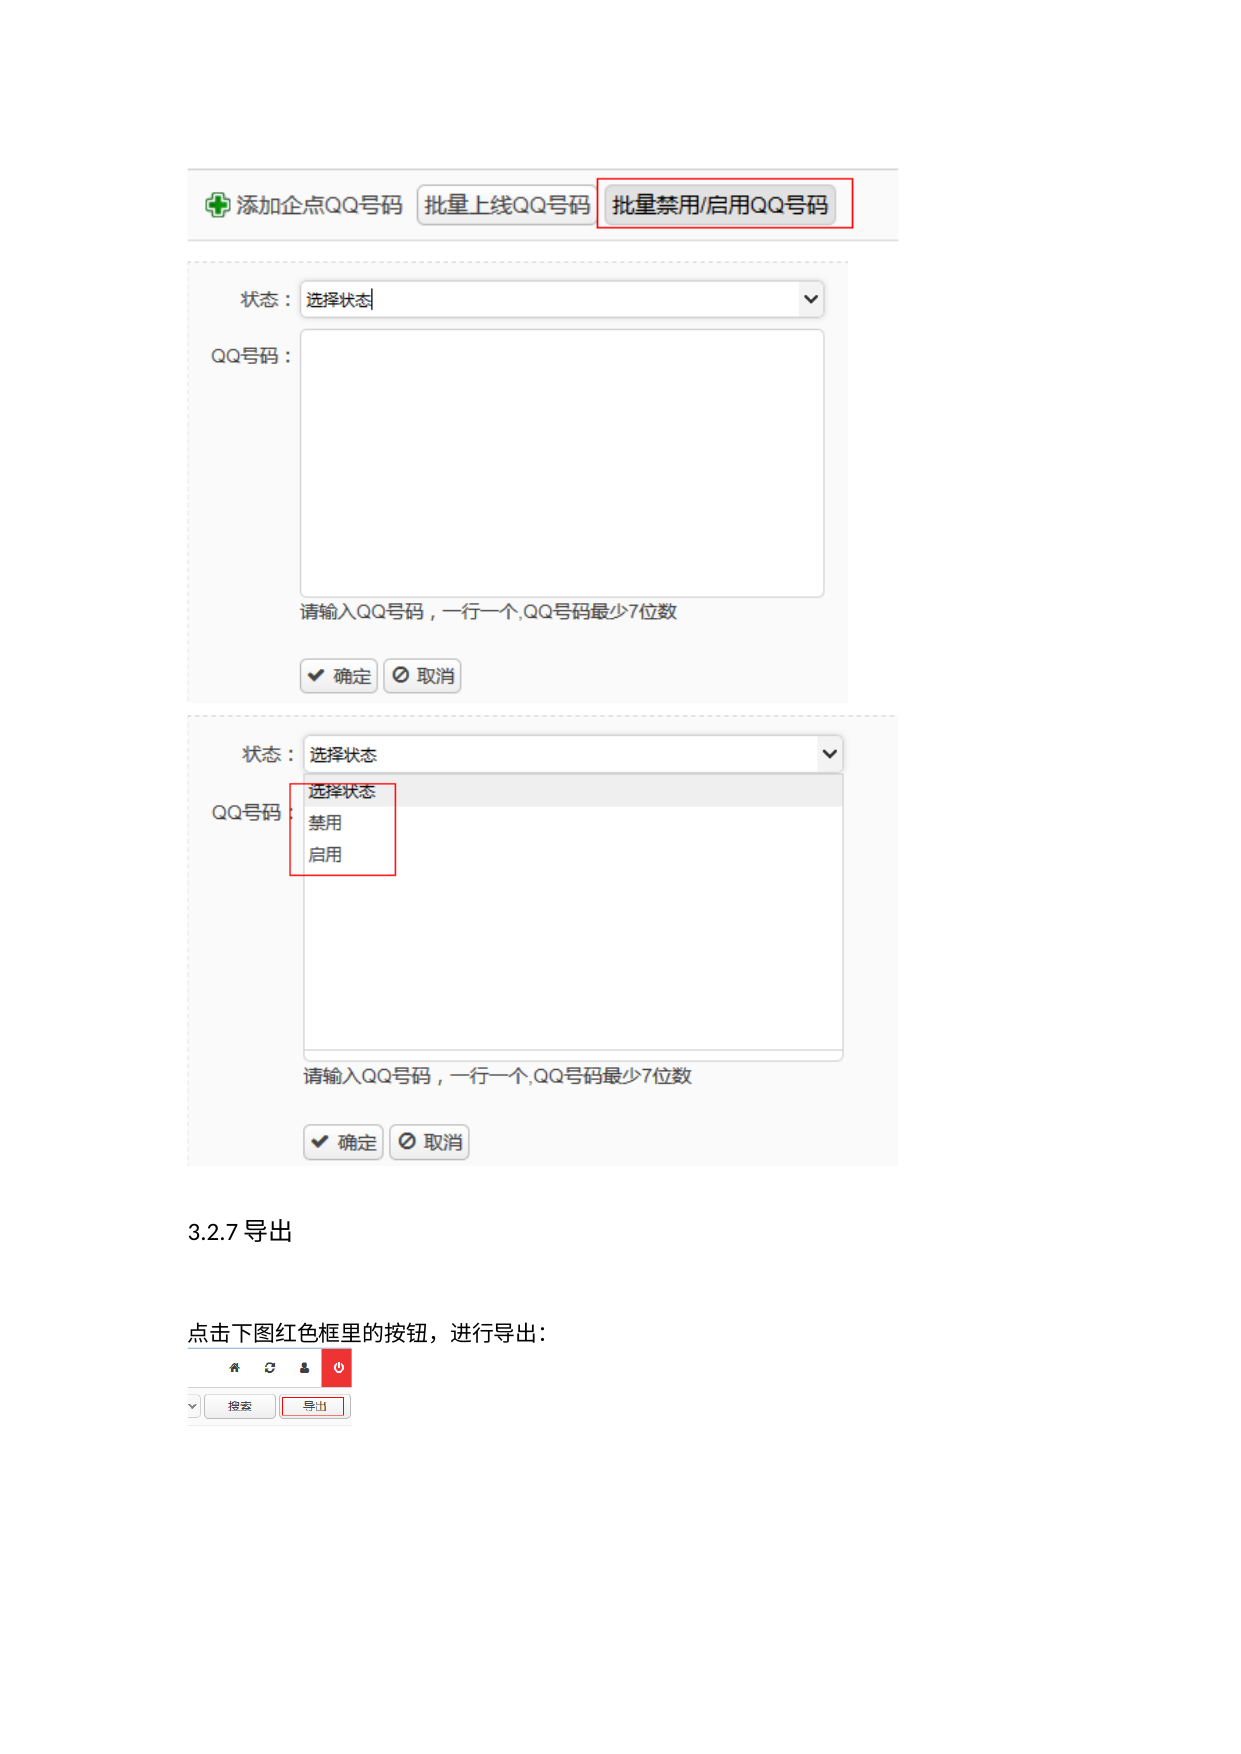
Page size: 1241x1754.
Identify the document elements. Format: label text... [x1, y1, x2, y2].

subtitle 3.2.7导出 [187, 1197, 1053, 1262]
picture [187, 1347, 352, 1426]
picture [187, 162, 899, 243]
picture [187, 259, 849, 703]
picture [187, 714, 898, 1166]
text 点击下图红色框里的按钮，进行导出： [187, 1315, 1053, 1348]
